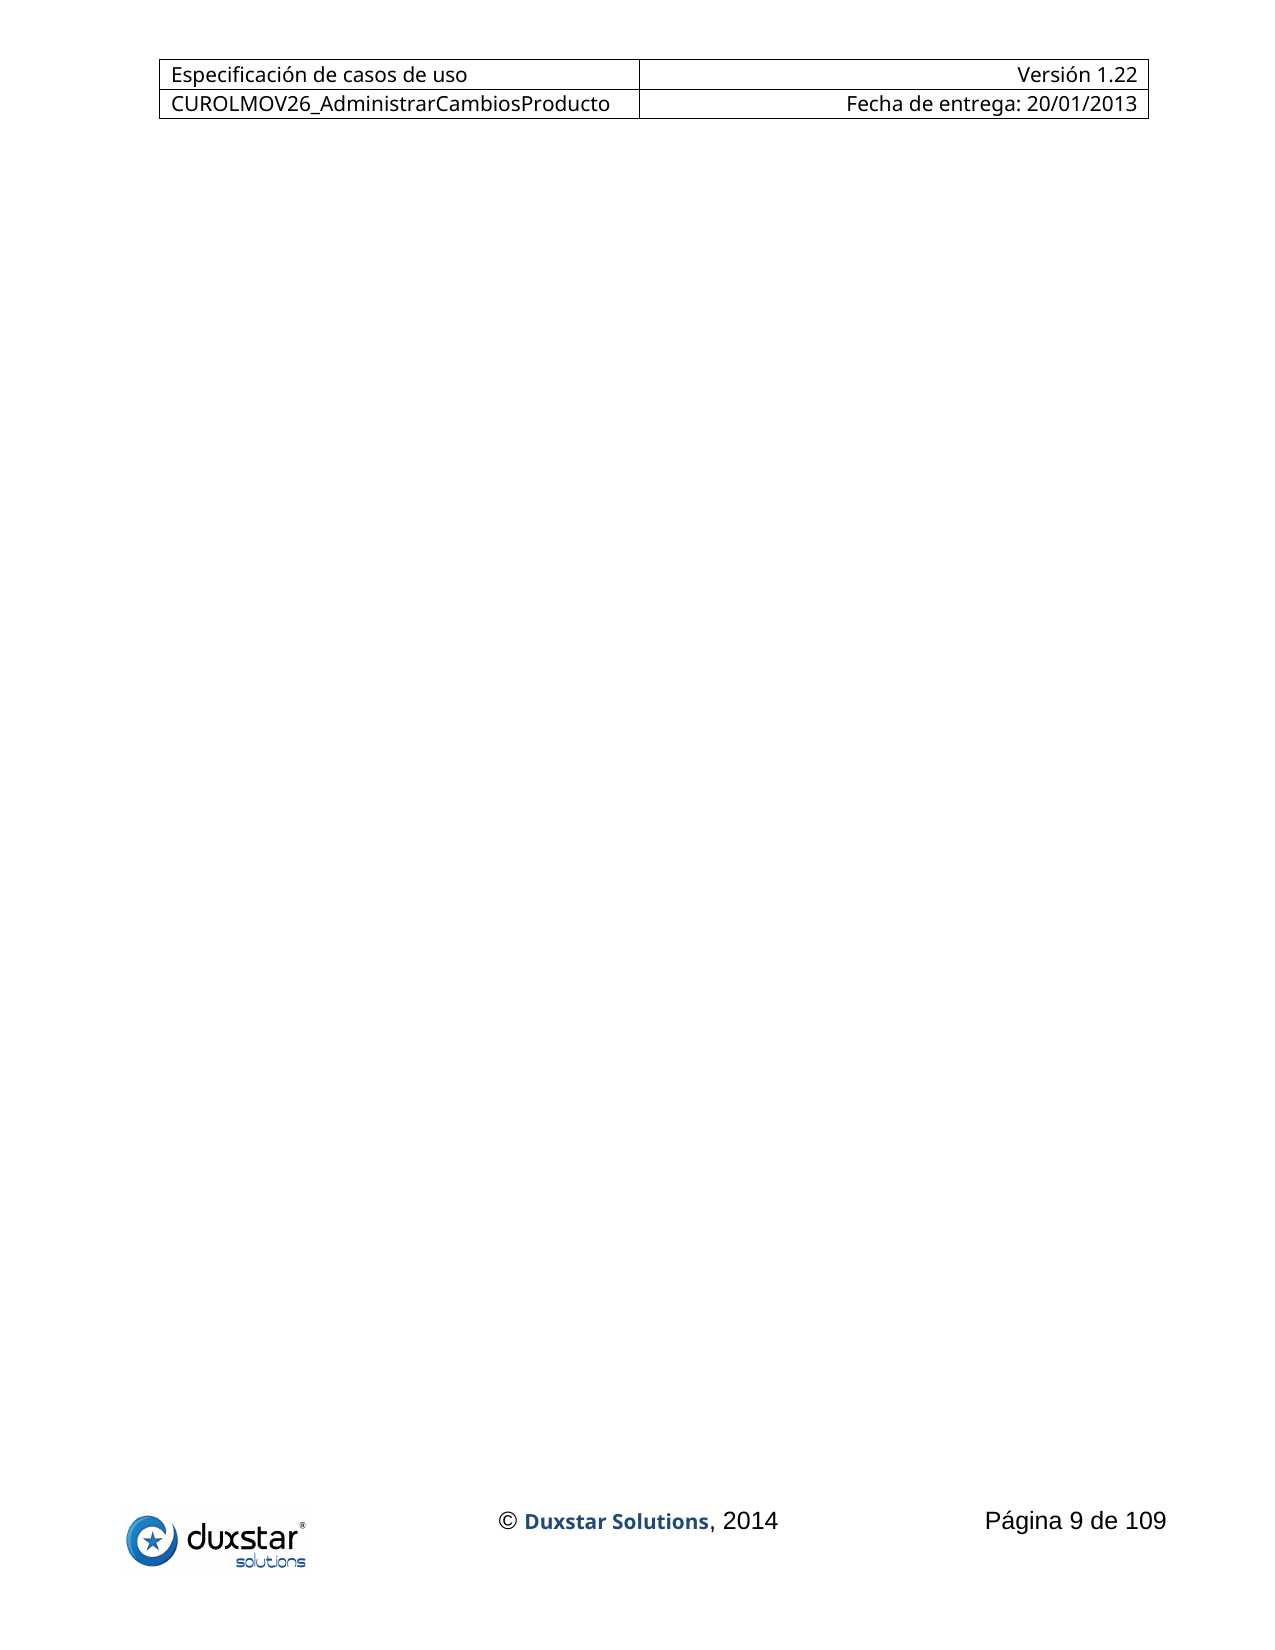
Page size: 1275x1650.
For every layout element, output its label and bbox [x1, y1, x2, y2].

picture [126, 1506, 306, 1571]
